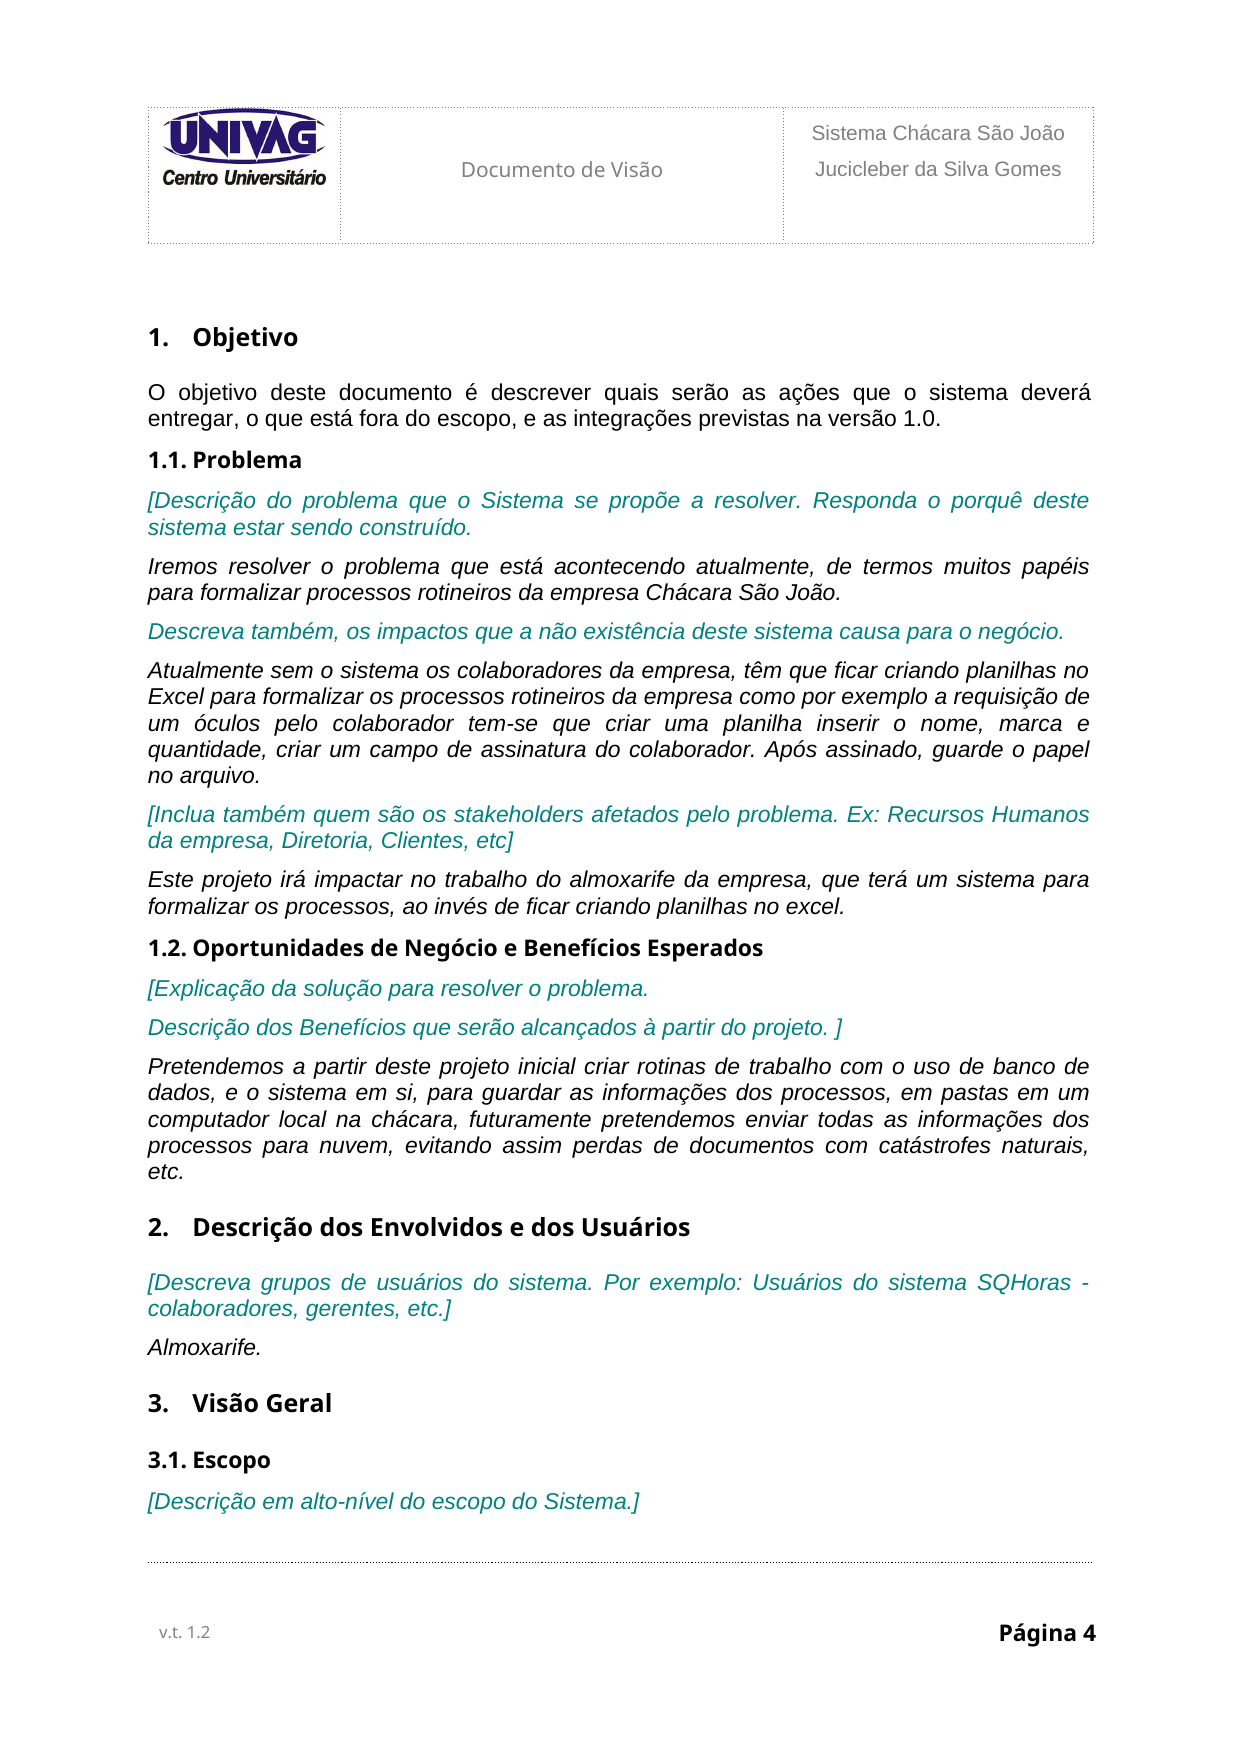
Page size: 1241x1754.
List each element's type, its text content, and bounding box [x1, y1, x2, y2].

subtitle Descrição dos Envolvidos e dos Usuários [148, 1210, 1092, 1244]
subtitle Oportunidades de Negócio e Benefícios Esperados [148, 931, 1092, 963]
text Este projeto irá impactar no trabalho do almoxarife da empresa, que terá um sistema para formalizar os processos, ao invés de ficar criando planilhas no excel. [148, 866, 1092, 919]
text Descreva também, os impactos que a não existência deste sistema causa para o negócio. [148, 618, 1092, 644]
text Descrição dos Benefícios que serão alcançados à partir do projeto. ] [148, 1014, 1092, 1040]
text Pretendemos a partir deste projeto inicial criar rotinas de trabalho com o uso de banco de dados, e o sistema em si, para guardar as informações dos processos, em pastas em um computador local na chácara, futuramente pretendemos enviar todas as informações dos processos para nuvem, evitando assim perdas de documentos com catástrofes naturais, etc. [148, 1053, 1092, 1185]
subtitle Visão Geral [148, 1385, 1092, 1419]
text [Inclua também quem são os stakeholders afetados pelo problema. Ex: Recursos Humanos da empresa, Diretoria, Clientes, etc] [148, 801, 1092, 854]
text [Descrição em alto-nível do escopo do Sistema.] [148, 1488, 1092, 1514]
subtitle Escopo [148, 1444, 1092, 1476]
subtitle Objetivo [148, 319, 1092, 353]
text [Descrição do problema que o Sistema se propõe a resolver. Responda o porquê deste sistema estar sendo construído. [148, 487, 1092, 540]
picture [162, 107, 327, 189]
text [Descreva grupos de usuários do sistema. Por exemplo: Usuários do sistema SQHoras - colaboradores, gerentes, etc.] [148, 1269, 1092, 1321]
text [Explicação da solução para resolver o problema. [148, 975, 1092, 1002]
text Iremos resolver o problema que está acontecendo atualmente, de termos muitos papéis para formalizar processos rotineiros da empresa Chácara São João. [148, 553, 1092, 605]
text O objetivo deste documento é descrever quais serão as ações que o sistema deverá entregar, o que está fora do escopo, e as integrações previstas na versão 1.0. [148, 378, 1092, 431]
text Atualmente sem o sistema os colaboradores da empresa, têm que ficar criando planilhas no Excel para formalizar os processos rotineiros da empresa como por exemplo a requisição de um óculos pelo colaborador tem-se que criar uma planilha inserir o nome, marca e quantidade, criar um campo de assinatura do colaborador. Após assinado, guarde o papel no arquivo. [148, 657, 1092, 788]
text Almoxarife. [148, 1334, 1092, 1360]
subtitle Problema [148, 444, 1092, 475]
